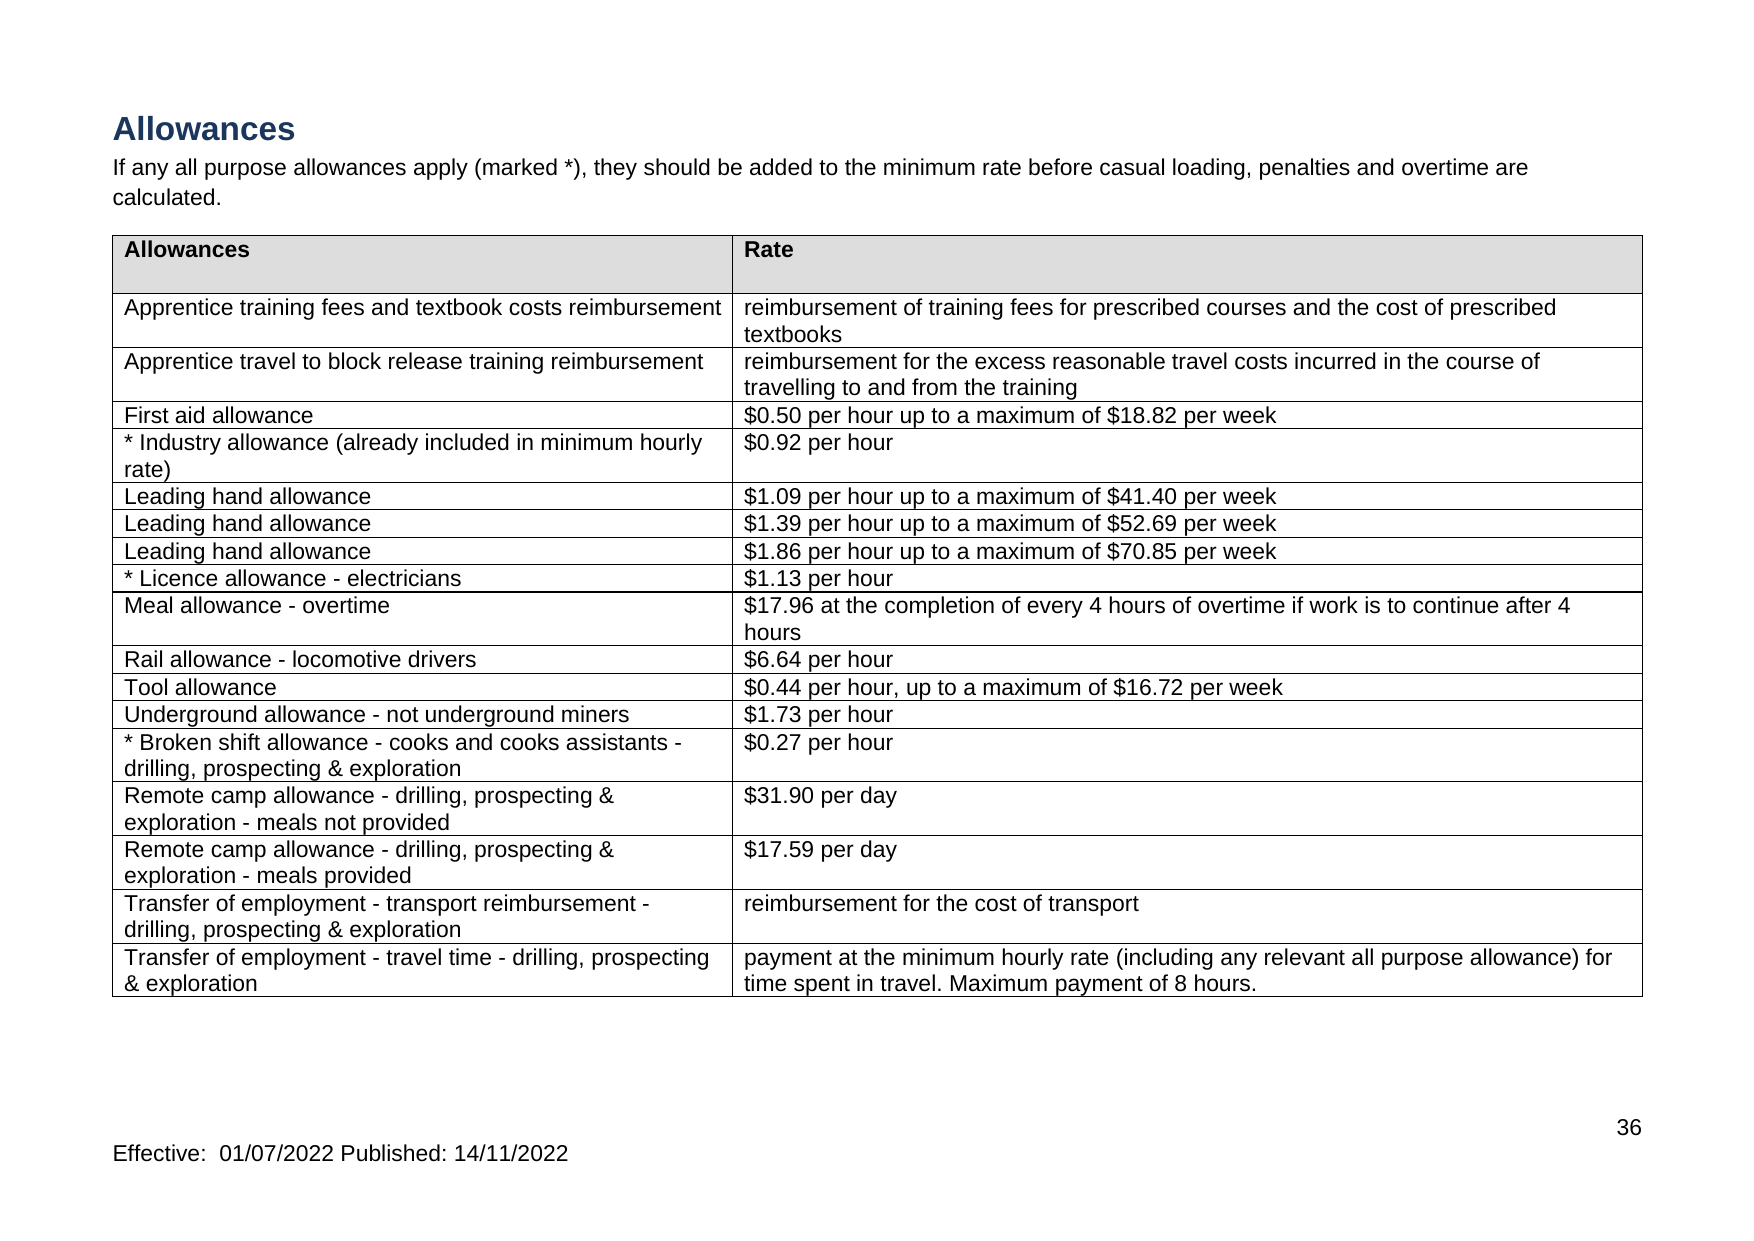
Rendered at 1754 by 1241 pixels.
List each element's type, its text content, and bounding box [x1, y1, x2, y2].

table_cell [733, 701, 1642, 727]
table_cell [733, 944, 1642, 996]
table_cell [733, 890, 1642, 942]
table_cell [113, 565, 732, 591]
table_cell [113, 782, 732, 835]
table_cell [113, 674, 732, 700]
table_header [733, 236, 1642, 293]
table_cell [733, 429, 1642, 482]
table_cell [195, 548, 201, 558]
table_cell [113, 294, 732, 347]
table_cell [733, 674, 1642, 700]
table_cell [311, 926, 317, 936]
text If any all purpose allowances apply (marked *), they should be added to the minimum rate before casual loading, penalties and overtime are calculated. [112, 154, 1642, 210]
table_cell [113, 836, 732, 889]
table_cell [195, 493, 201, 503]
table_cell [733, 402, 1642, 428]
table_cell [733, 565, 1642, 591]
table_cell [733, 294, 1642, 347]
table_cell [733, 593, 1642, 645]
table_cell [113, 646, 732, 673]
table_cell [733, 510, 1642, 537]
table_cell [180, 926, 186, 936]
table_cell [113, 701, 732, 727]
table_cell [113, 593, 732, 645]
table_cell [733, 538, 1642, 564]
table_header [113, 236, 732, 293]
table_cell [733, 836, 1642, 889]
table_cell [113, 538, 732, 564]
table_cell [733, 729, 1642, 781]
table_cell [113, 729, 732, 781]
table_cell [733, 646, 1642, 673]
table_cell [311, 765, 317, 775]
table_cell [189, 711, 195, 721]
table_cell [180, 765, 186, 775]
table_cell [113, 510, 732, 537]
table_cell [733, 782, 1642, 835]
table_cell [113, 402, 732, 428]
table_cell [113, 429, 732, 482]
subtitle Allowances [112, 109, 1642, 148]
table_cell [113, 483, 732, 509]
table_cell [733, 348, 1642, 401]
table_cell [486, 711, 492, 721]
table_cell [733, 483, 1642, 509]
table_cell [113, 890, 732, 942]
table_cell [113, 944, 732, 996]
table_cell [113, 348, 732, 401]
